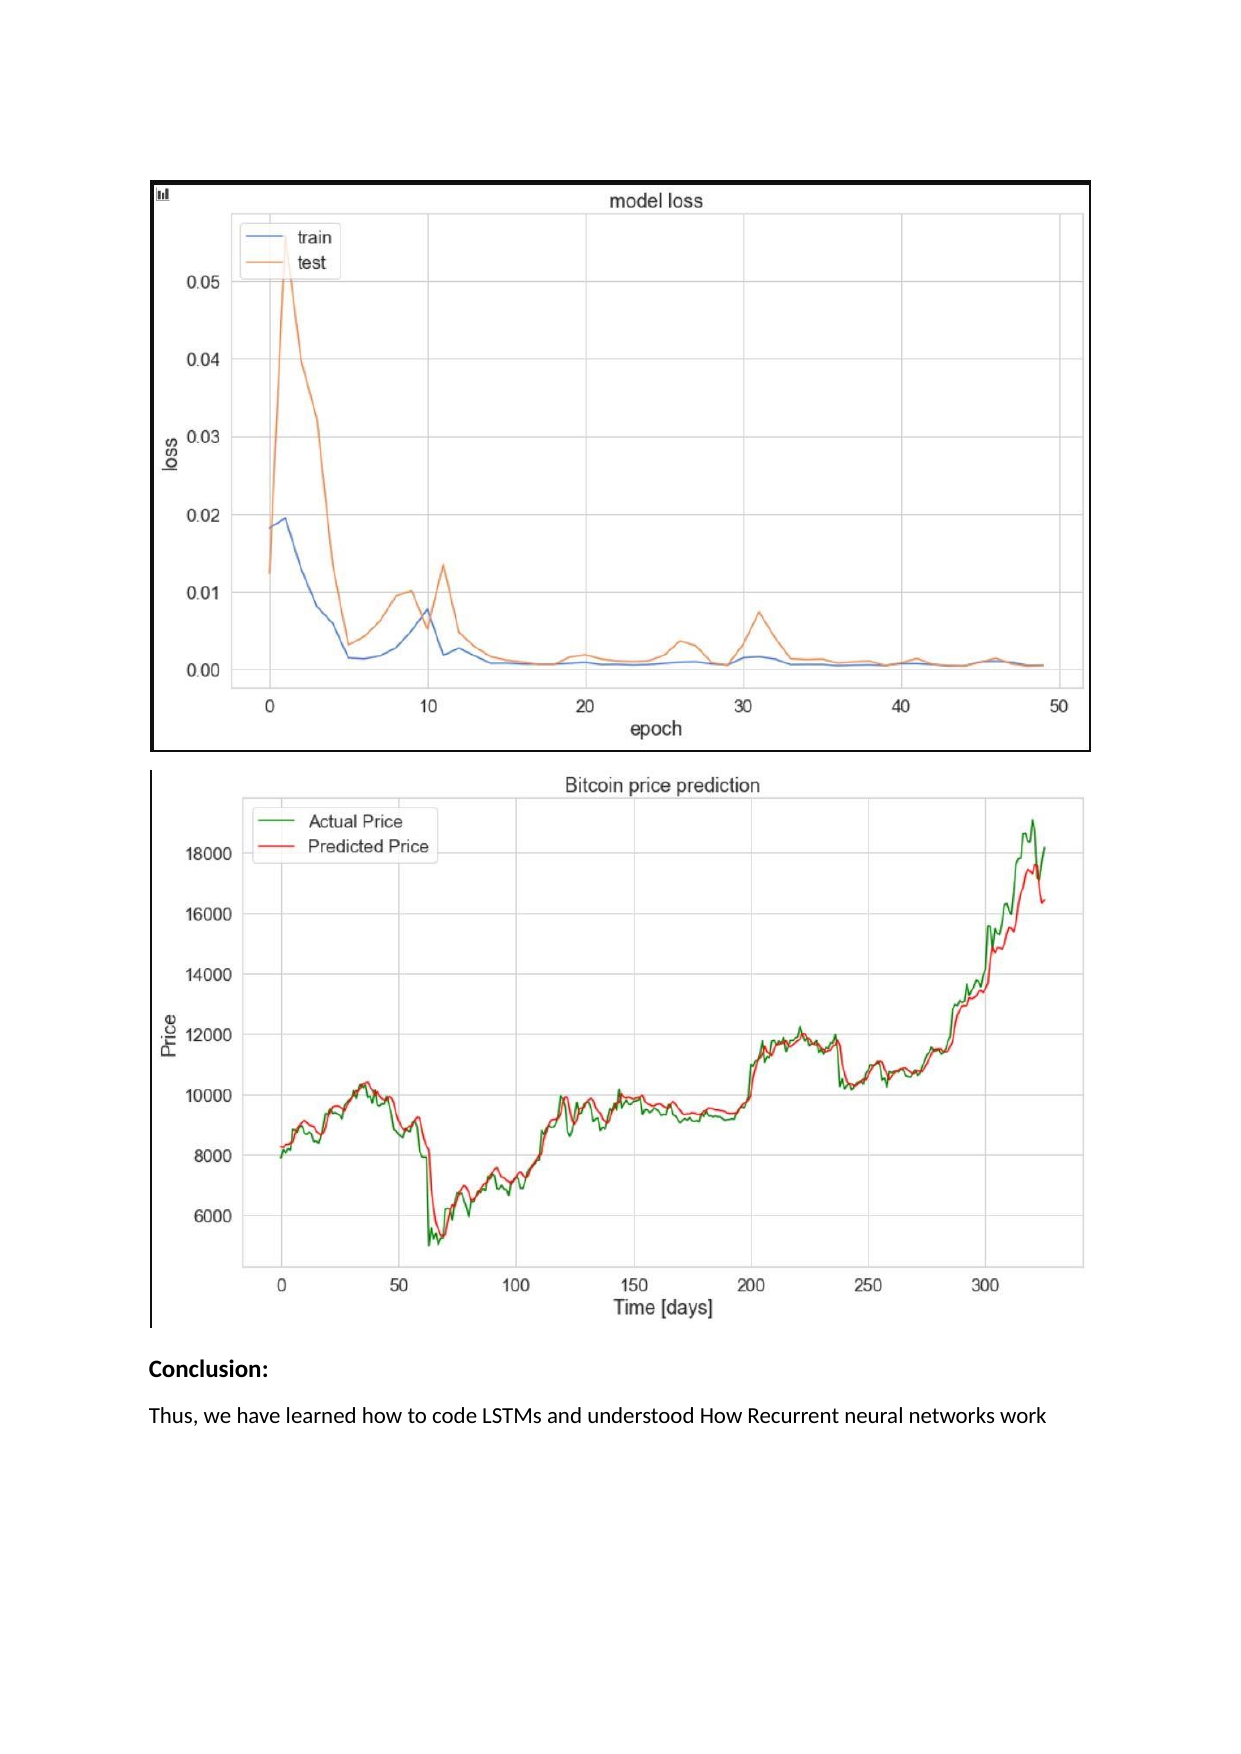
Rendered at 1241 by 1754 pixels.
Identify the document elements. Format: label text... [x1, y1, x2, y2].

text Conclusion: [148, 1353, 1096, 1384]
picture [150, 180, 1091, 752]
picture [150, 770, 1089, 1328]
text Thus, we have learned how to code LSTMs and understood How Recurrent neural networks work [148, 1401, 1090, 1429]
